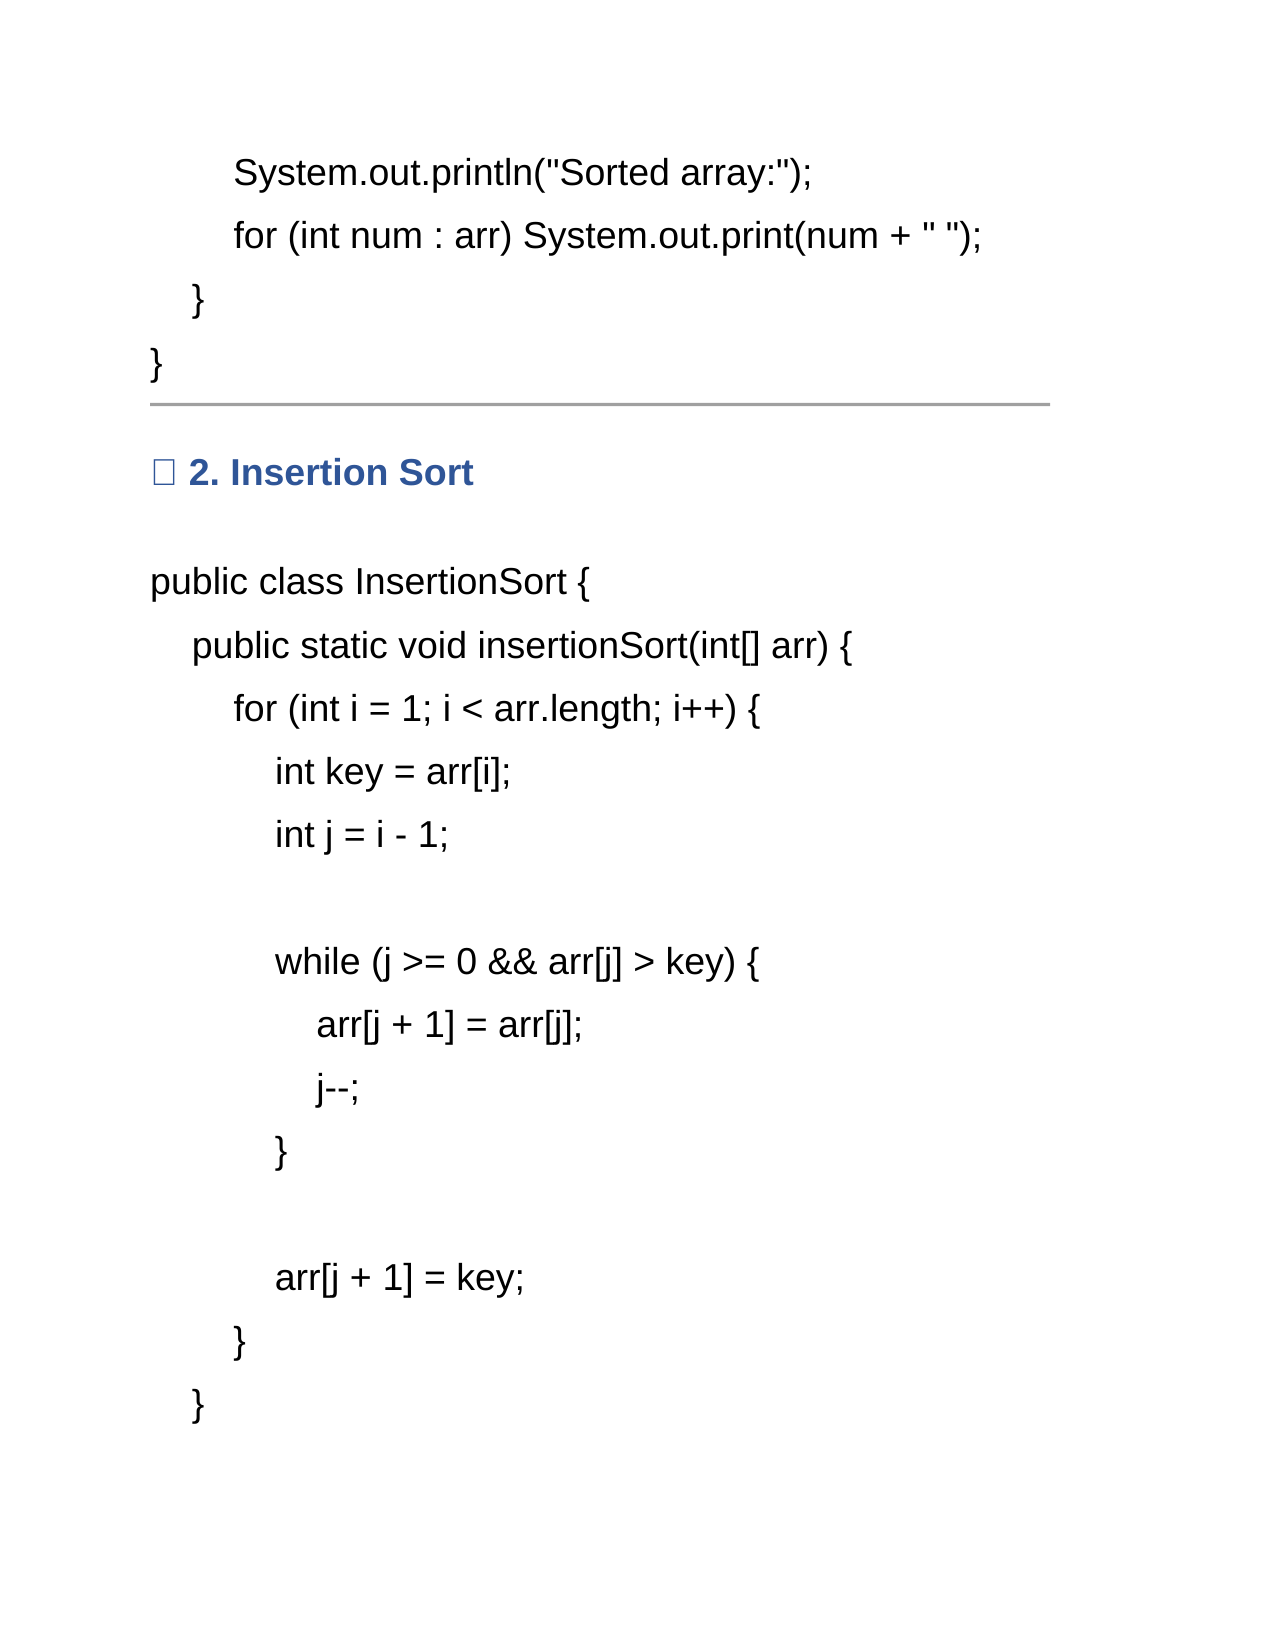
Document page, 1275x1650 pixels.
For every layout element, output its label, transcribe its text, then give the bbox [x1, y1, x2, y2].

text j--; [150, 1065, 1125, 1108]
text public static void insertionSort(int[] arr) { [150, 623, 1125, 666]
text } [150, 1318, 1125, 1361]
text int key = arr[i]; [150, 749, 1125, 792]
text } [150, 1129, 1125, 1172]
text for (int i = 1; i < arr.length; i++) { [150, 686, 1125, 729]
text } [150, 1382, 1125, 1425]
text arr[j + 1] = arr[j]; [150, 1002, 1125, 1045]
subtitle 🔹 2. Insertion Sort [150, 450, 1125, 493]
text System.out.println("Sorted array:"); [150, 150, 1125, 193]
text } [150, 276, 1125, 319]
text while (j >= 0 && arr[j] > key) { [150, 939, 1125, 982]
text for (int num : arr) System.out.print(num + " "); [150, 213, 1125, 256]
text } [150, 340, 1125, 383]
text arr[j + 1] = key; [150, 1255, 1125, 1298]
text int j = i - 1; [150, 812, 1125, 856]
text public class InsertionSort { [150, 559, 1125, 603]
